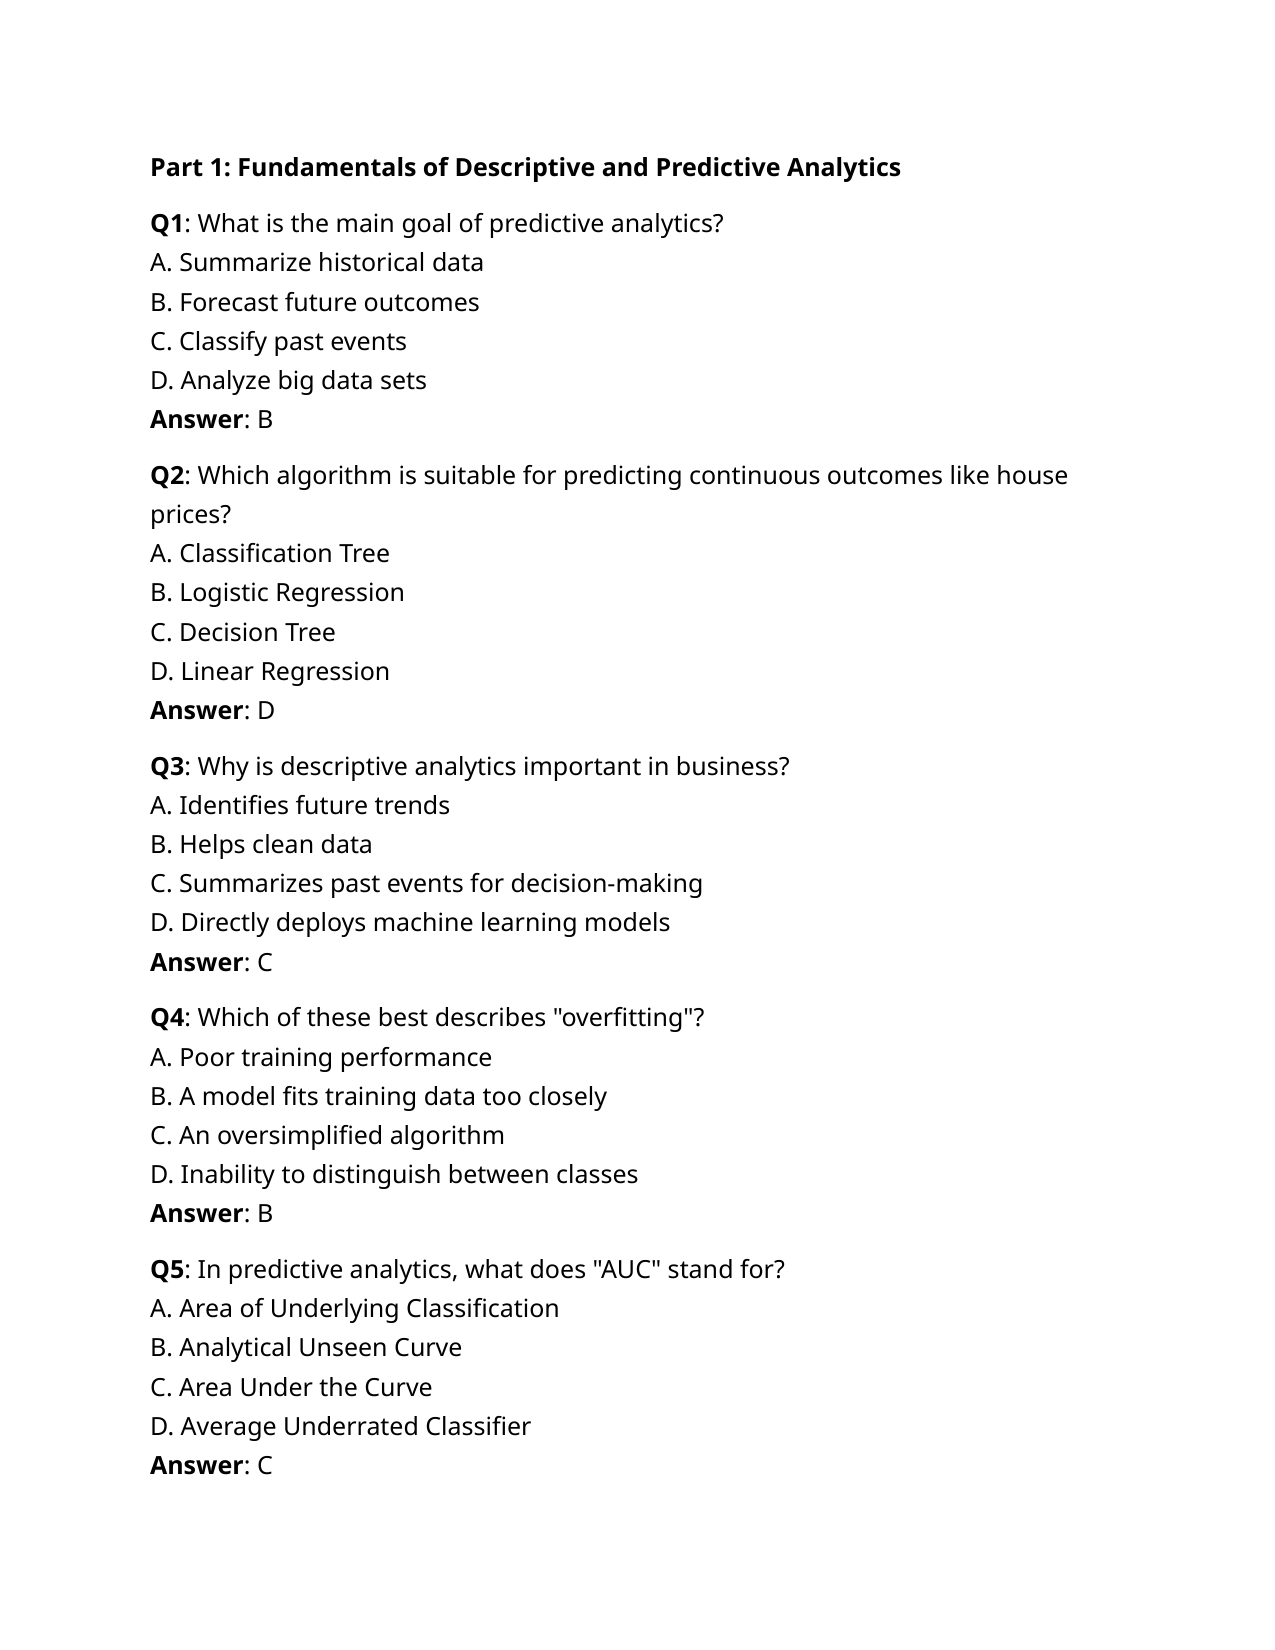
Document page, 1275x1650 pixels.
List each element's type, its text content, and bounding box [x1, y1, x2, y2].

text Part 1: Fundamentals of Descriptive and Predictive Analytics [150, 150, 1125, 184]
text Q3: Why is descriptive analytics important in business? A. Identifies future trends B. Helps clean data C. Summarizes past events for decision-making D. Directly deploys machine learning models Answer: C [150, 748, 1125, 978]
text Q2: Which algorithm is suitable for predicting continuous outcomes like house prices? A. Classification Tree B. Logistic Regression C. Decision Tree D. Linear Regression Answer: D [150, 457, 1125, 727]
text Q4: Which of these best describes "overfitting"? A. Poor training performance B. A model fits training data too closely C. An oversimplified algorithm D. Inability to distinguish between classes Answer: B [150, 1000, 1125, 1230]
text Q5: In predictive analytics, what does "AUC" stand for? A. Area of Underlying Classification B. Analytical Unseen Curve C. Area Under the Curve D. Average Underrated Classifier Answer: C [150, 1252, 1125, 1482]
text Q1: What is the main goal of predictive analytics? A. Summarize historical data B. Forecast future outcomes C. Classify past events D. Analyze big data sets Answer: B [150, 206, 1125, 436]
